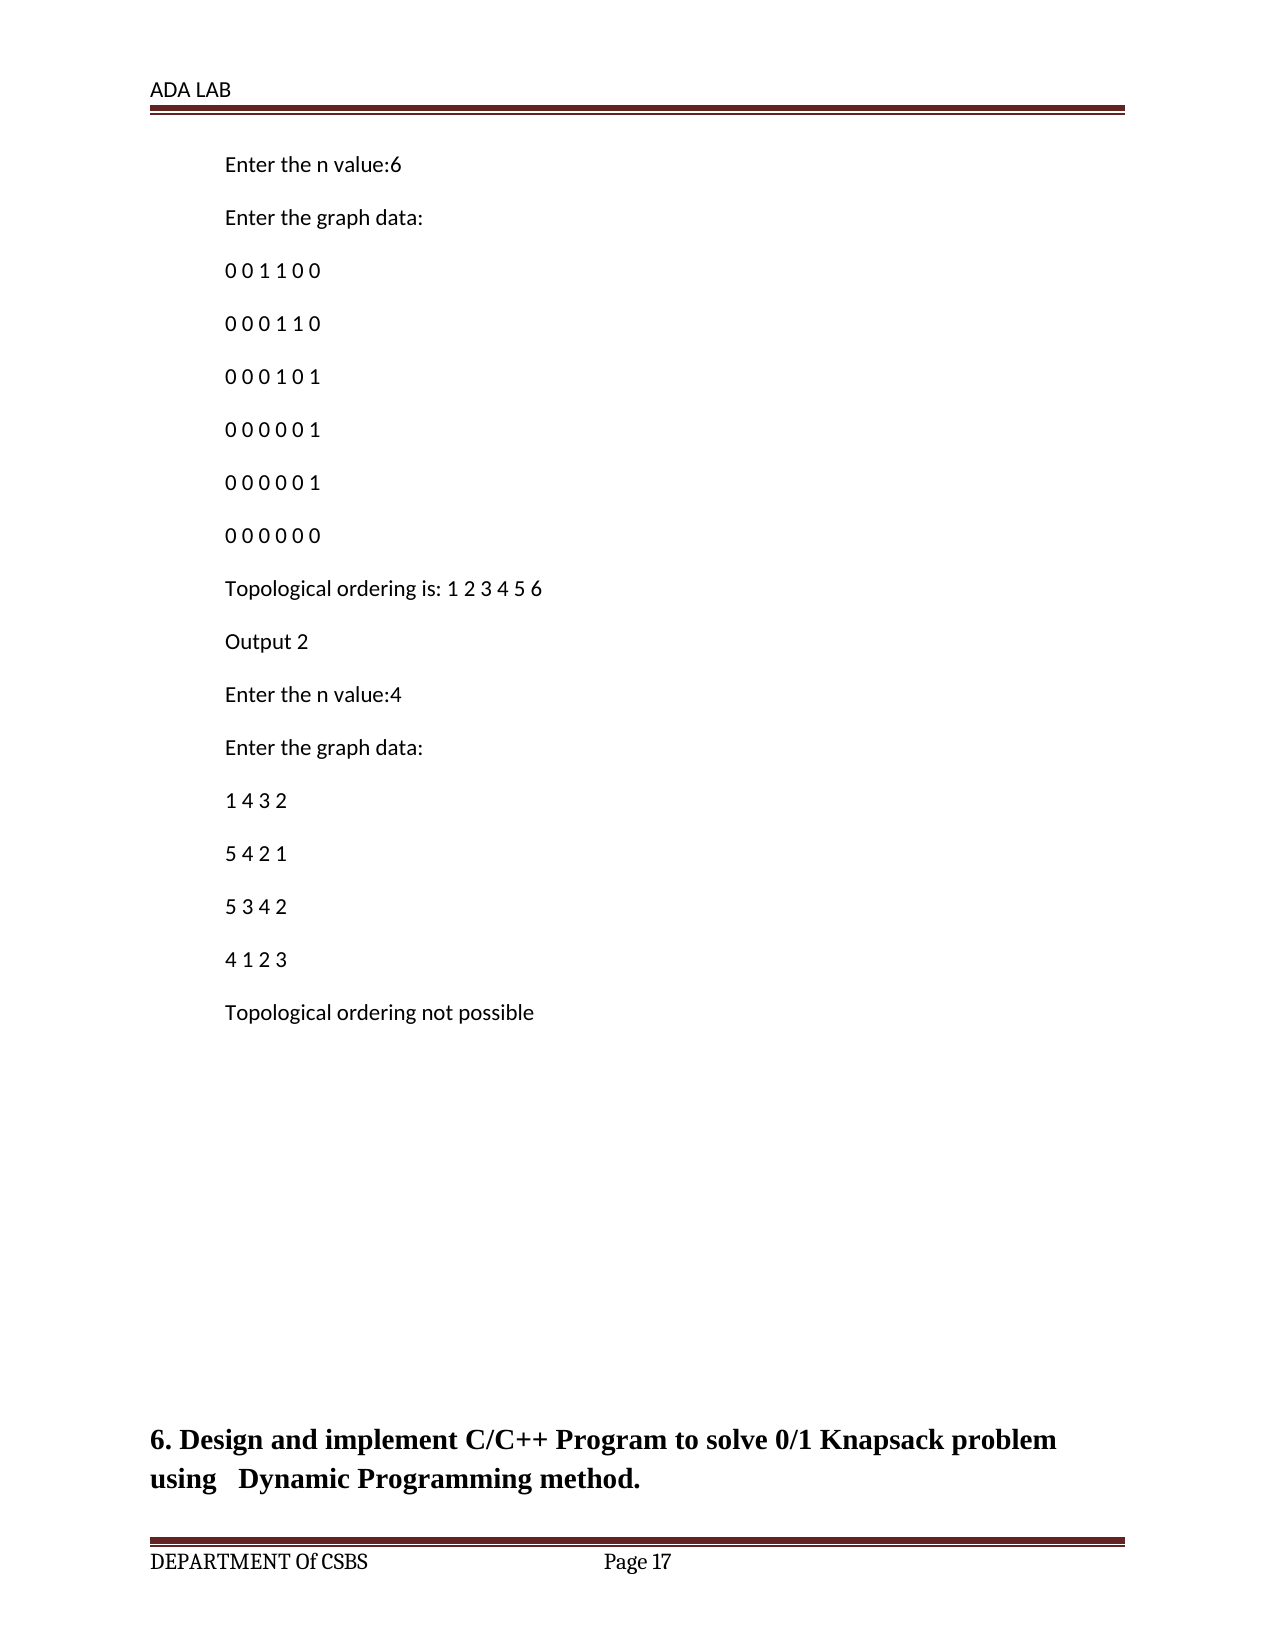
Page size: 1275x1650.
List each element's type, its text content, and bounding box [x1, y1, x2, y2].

text 6. Design and implement C/C++ Program to solve 0/1 Knapsack problem using Dynamic Programming method. [150, 1422, 1125, 1494]
text Output 2 [150, 627, 1125, 655]
text 4 1 2 3 [150, 945, 1125, 973]
text 0 0 0 0 0 1 [150, 415, 1125, 443]
text 1 4 3 2 [150, 786, 1125, 814]
text Enter the n value:6 [150, 150, 1125, 178]
text Topological ordering not possible [150, 998, 1125, 1026]
text 0 0 1 1 0 0 [150, 256, 1125, 284]
text Topological ordering is: 1 2 3 4 5 6 [150, 574, 1125, 602]
text 0 0 0 1 1 0 [150, 309, 1125, 337]
text 5 3 4 2 [150, 892, 1125, 920]
text Enter the graph data: [150, 733, 1125, 761]
text 5 4 2 1 [150, 839, 1125, 867]
text Enter the n value:4 [150, 680, 1125, 708]
text Enter the graph data: [150, 203, 1125, 231]
text 0 0 0 0 0 1 [150, 468, 1125, 496]
text 0 0 0 1 0 1 [150, 362, 1125, 390]
text 0 0 0 0 0 0 [150, 521, 1125, 549]
